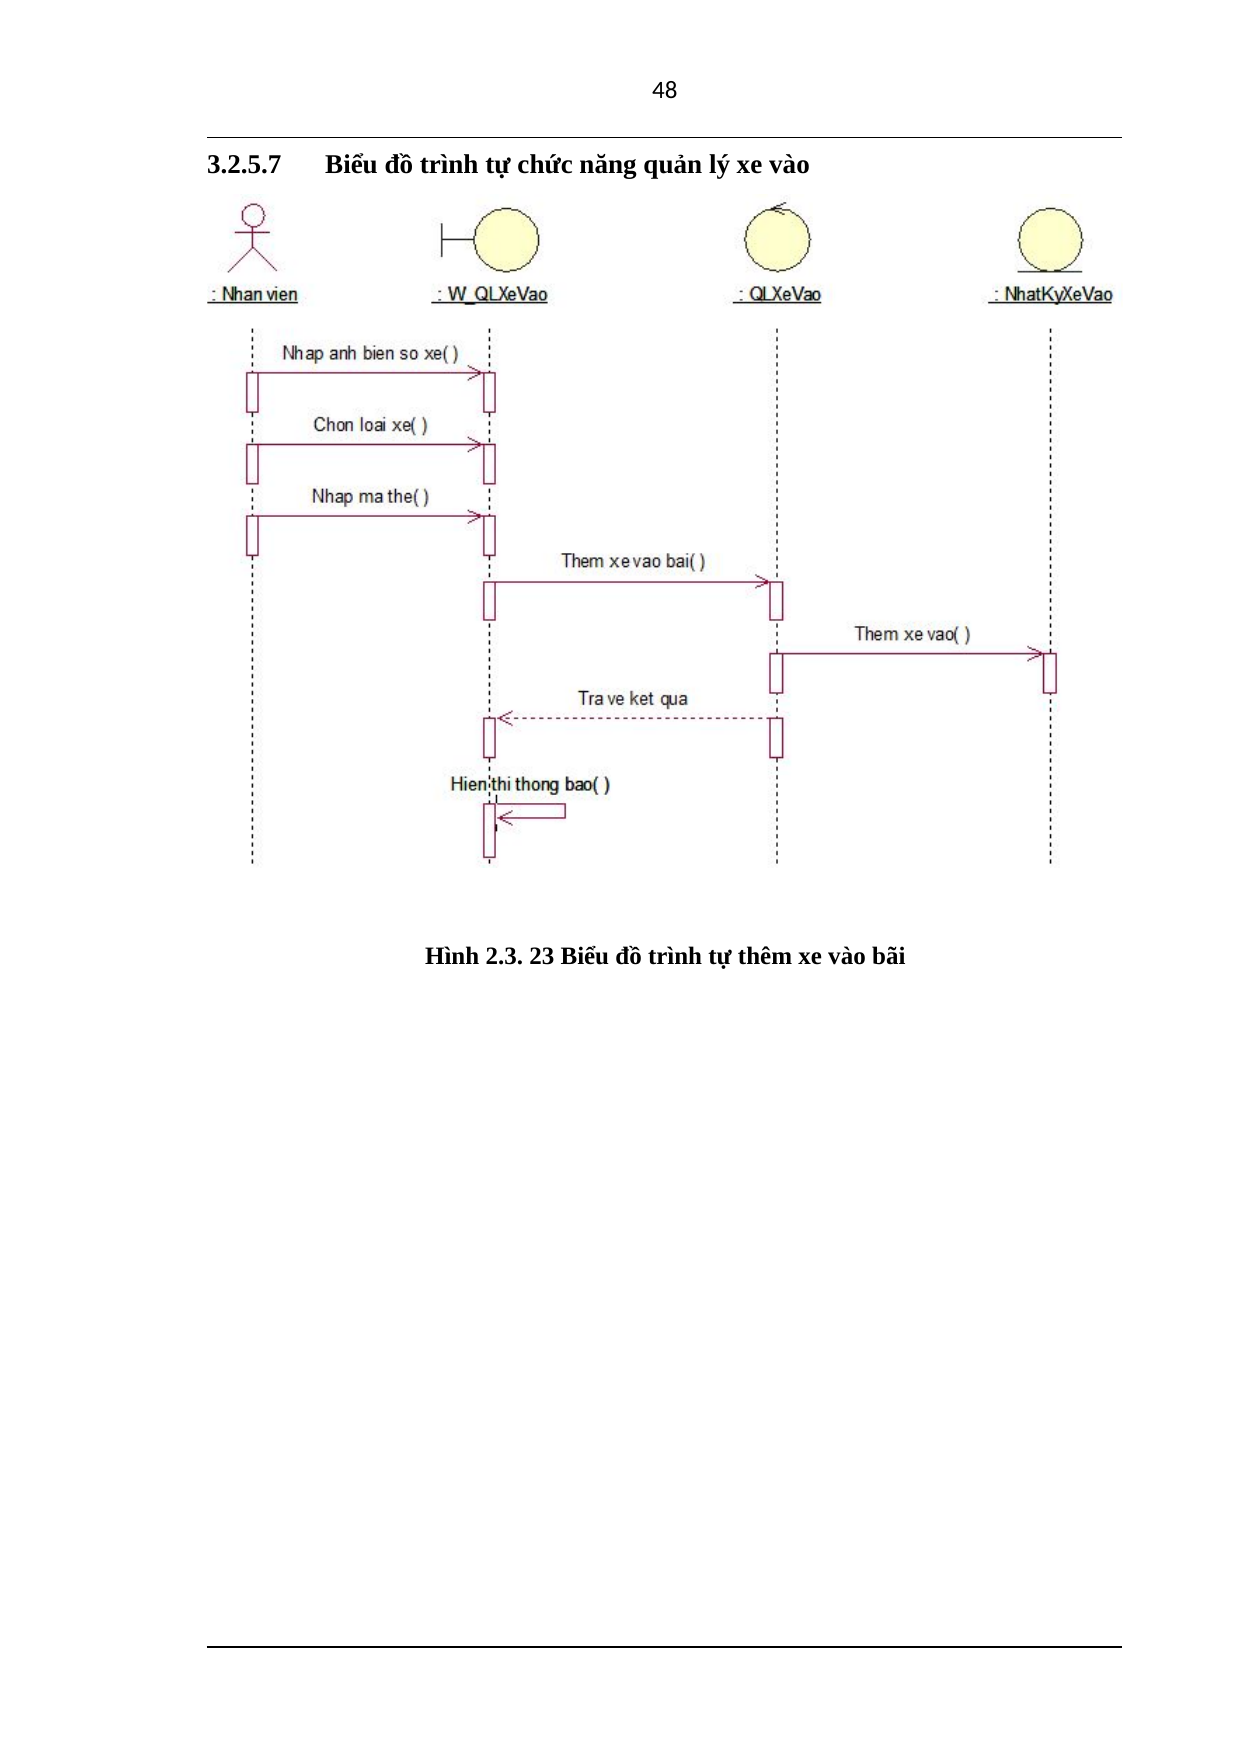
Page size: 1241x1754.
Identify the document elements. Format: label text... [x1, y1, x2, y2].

picture [207, 194, 1123, 868]
text Biểu đồ trình tự chức năng quản lý xe vào [207, 148, 1122, 179]
